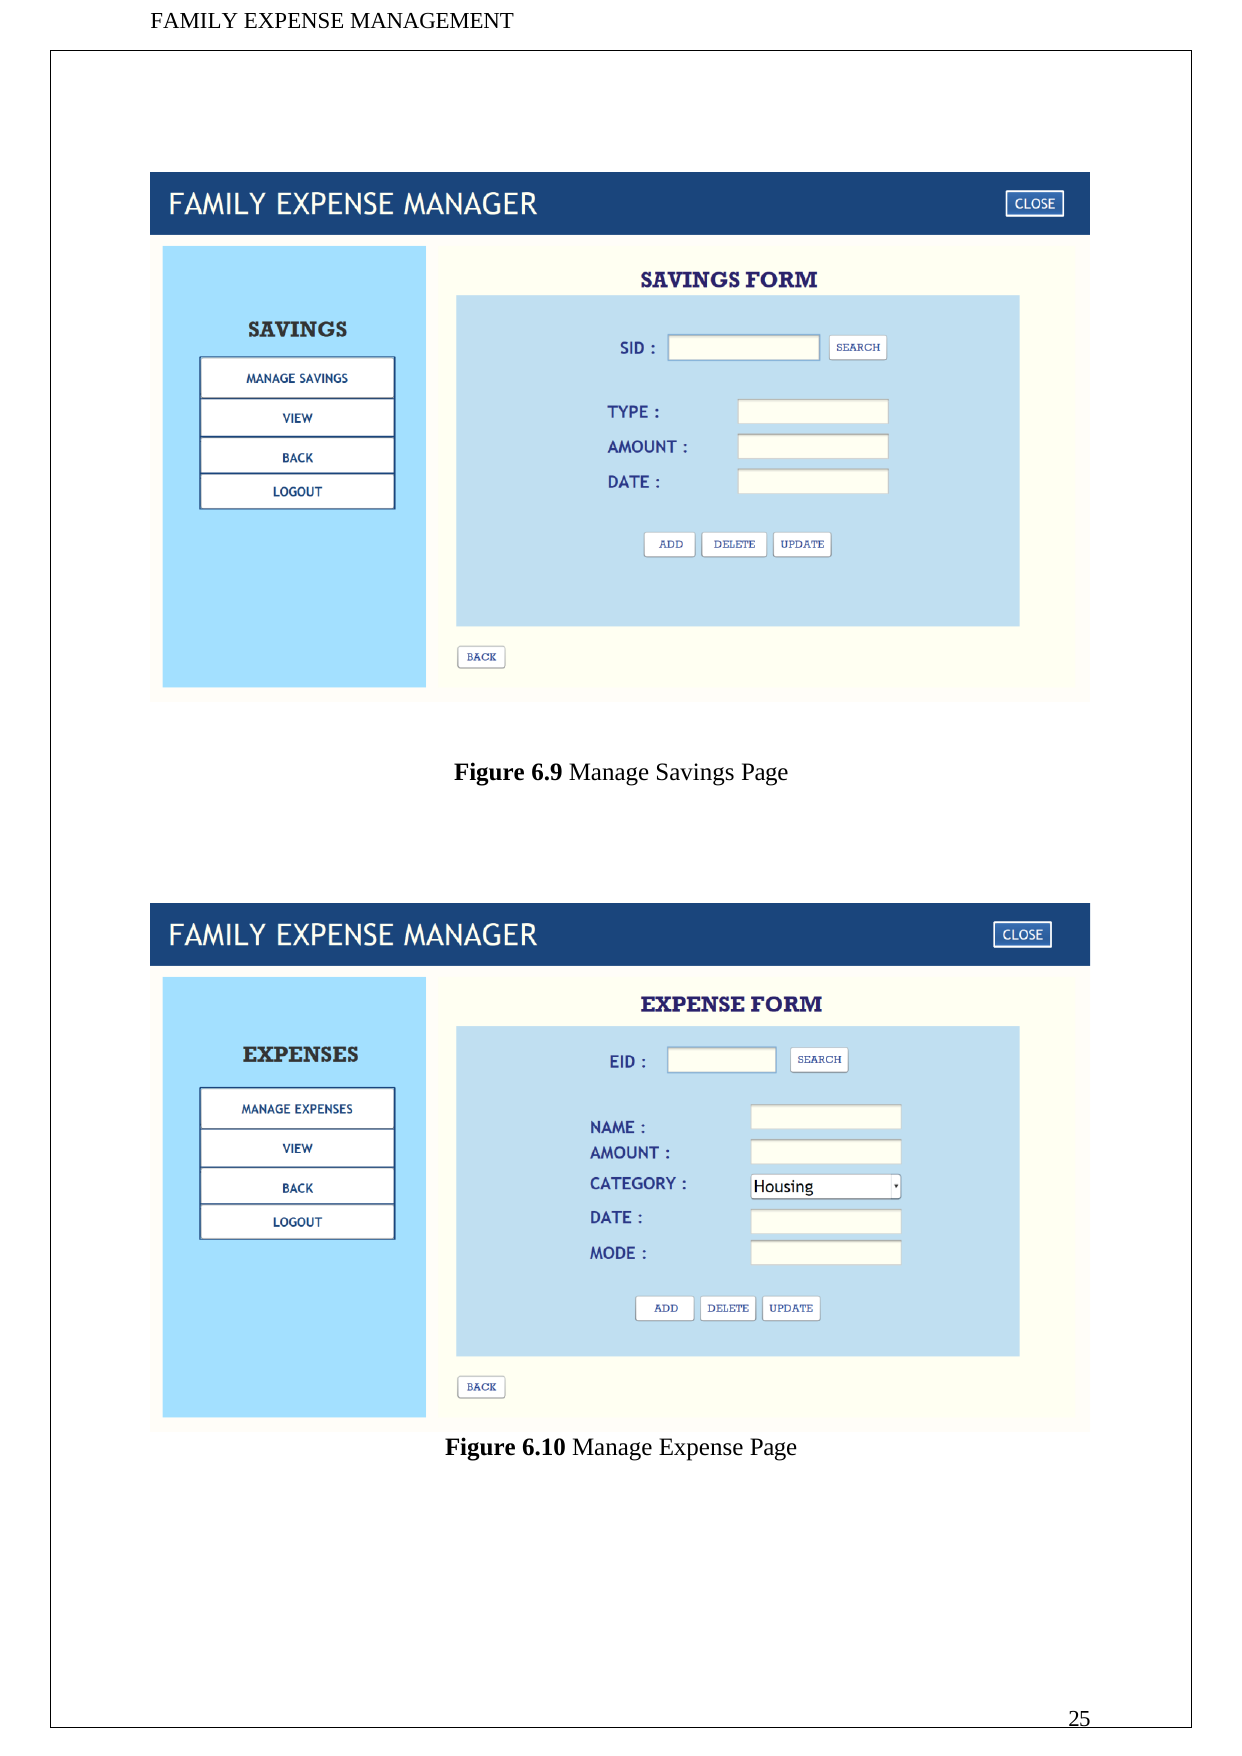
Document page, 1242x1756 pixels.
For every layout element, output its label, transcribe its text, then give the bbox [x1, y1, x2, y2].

picture [150, 172, 1090, 702]
text Figure 6.10 Manage Expense Page [79, 901, 1163, 1461]
text Figure 6.9 Manage Savings Page [79, 757, 1163, 786]
